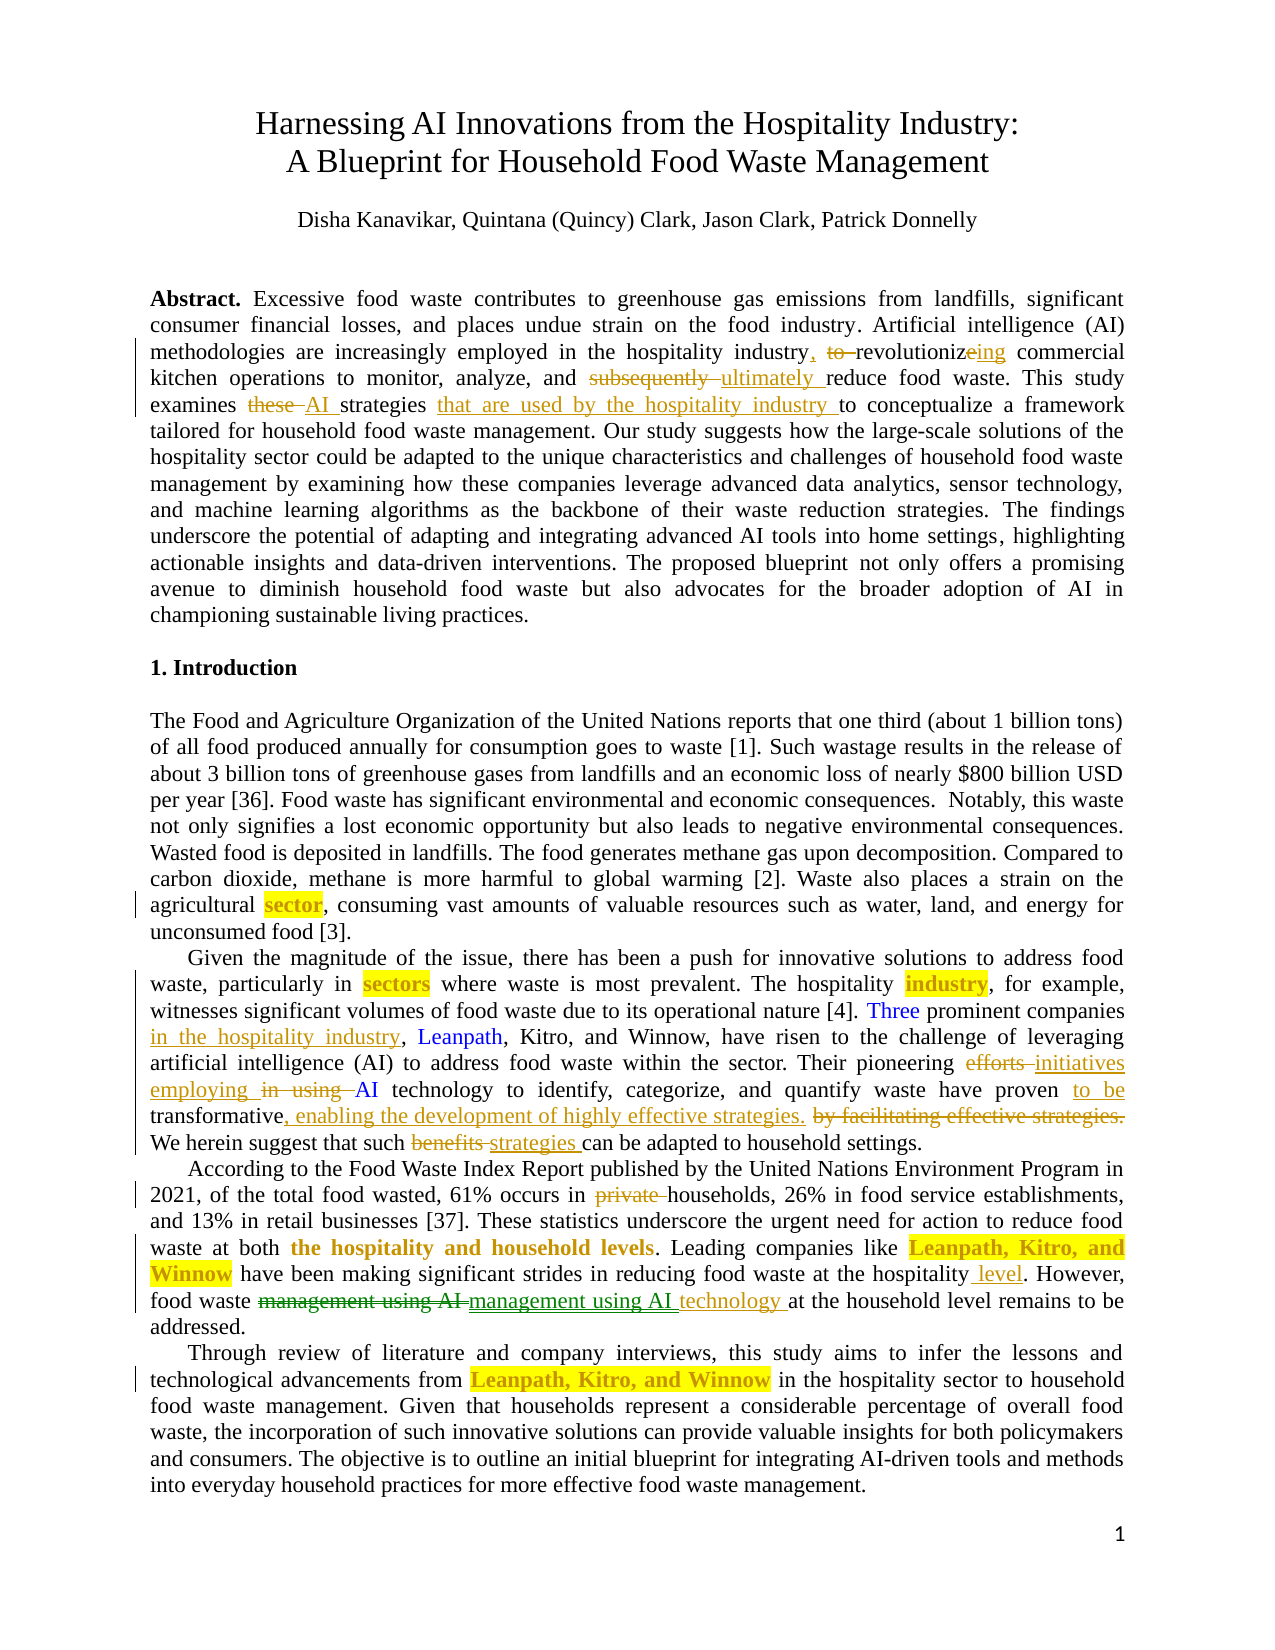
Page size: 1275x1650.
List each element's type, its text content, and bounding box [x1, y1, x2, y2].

text Abstract. Excessive food waste contributes to greenhouse gas emissions from landfills, significant consumer financial losses, and places undue strain on the food industry. Artificial intelligence (AI) methodologies are increasingly employed in the hospitality industry revolutioniz commercial kitchen operations to monitor, analyze, and reduce food waste. This study examines strategies to conceptualize a framework tailored for household food waste management. Our study suggests how the large-scale solutions of the hospitality sector could be adapted to the unique characteristics and challenges of household food waste management by examining how these companies leverage advanced data analytics, sensor technology, and machine learning algorithms as the backbone of their waste reduction strategies. The findings underscore the potential of adapting and integrating advanced AI tools into home settings, highlighting actionable insights and data-driven interventions. The proposed blueprint not only offers a promising avenue to diminish household food waste but also advocates for the broader adoption of AI in championing sustainable living practices. [150, 285, 1125, 628]
text Disha Kanavikar, Quintana (Quincy) Clark, Jason Clark, Patrick Donnelly [150, 206, 1125, 232]
text The Food and Agriculture Organization of the United Nations reports that one third (about 1 billion tons) of all food produced annually for consumption goes to waste [1]. Such wastage results in the release of about 3 billion tons of greenhouse gases from landfills and an economic loss of nearly $800 billion USD per year [36]. Food waste has significant environmental and economic consequences. Notably, this waste not only signifies a lost economic opportunity but also leads to negative environmental consequences. Wasted food is deposited in landfills. The food generates methane gas upon decomposition. Compared to carbon dioxide, methane is more harmful to global warming [2]. Waste also places a strain on the agricultural sector, consuming vast amounts of valuable resources such as water, land, and energy for unconsumed food [3]. [150, 707, 1125, 944]
text According to the Food Waste Index Report published by the United Nations Environment Program in 2021, of the total food wasted, 61% occurs in households, 26% in food service establishments, and 13% in retail businesses [37]. These statistics underscore the urgent need for action to reduce food waste at both the hospitality and household levels. Leading companies like Leanpath, Kitro, and Winnow have been making significant strides in reducing food waste at the hospitality. However, food waste at the household level remains to be addressed. [150, 1155, 1125, 1339]
text Through review of literature and company interviews, this study aims to infer the lessons and technological advancements from Leanpath, Kitro, and Winnow in the hospitality sector to household food waste management. Given that households represent a considerable percentage of overall food waste, the incorporation of such innovative solutions can provide valuable insights for both policymakers and consumers. The objective is to outline an initial blueprint for integrating AI-driven tools and methods into everyday household practices for more effective food waste management. [150, 1339, 1125, 1497]
text Given the magnitude of the issue, there has been a push for innovative solutions to address food waste, particularly in sectors where waste is most prevalent. The hospitality industry, for example, witnesses significant volumes of food waste due to its operational nature [4]. Three prominent companies, Leanpath, Kitro, and Winnow, have risen to the challenge of leveraging artificial intelligence (AI) to address food waste within the sector. Their pioneering AI technology to identify, categorize, and quantify waste have proven transformative We herein suggest that such can be adapted to household settings. [150, 944, 1125, 1155]
text 1. Introduction [150, 654, 1125, 681]
text Harnessing AI Innovations from the Hospitality Industry: [150, 103, 1125, 141]
text A Blueprint for Household Food Waste Management [150, 141, 1125, 180]
